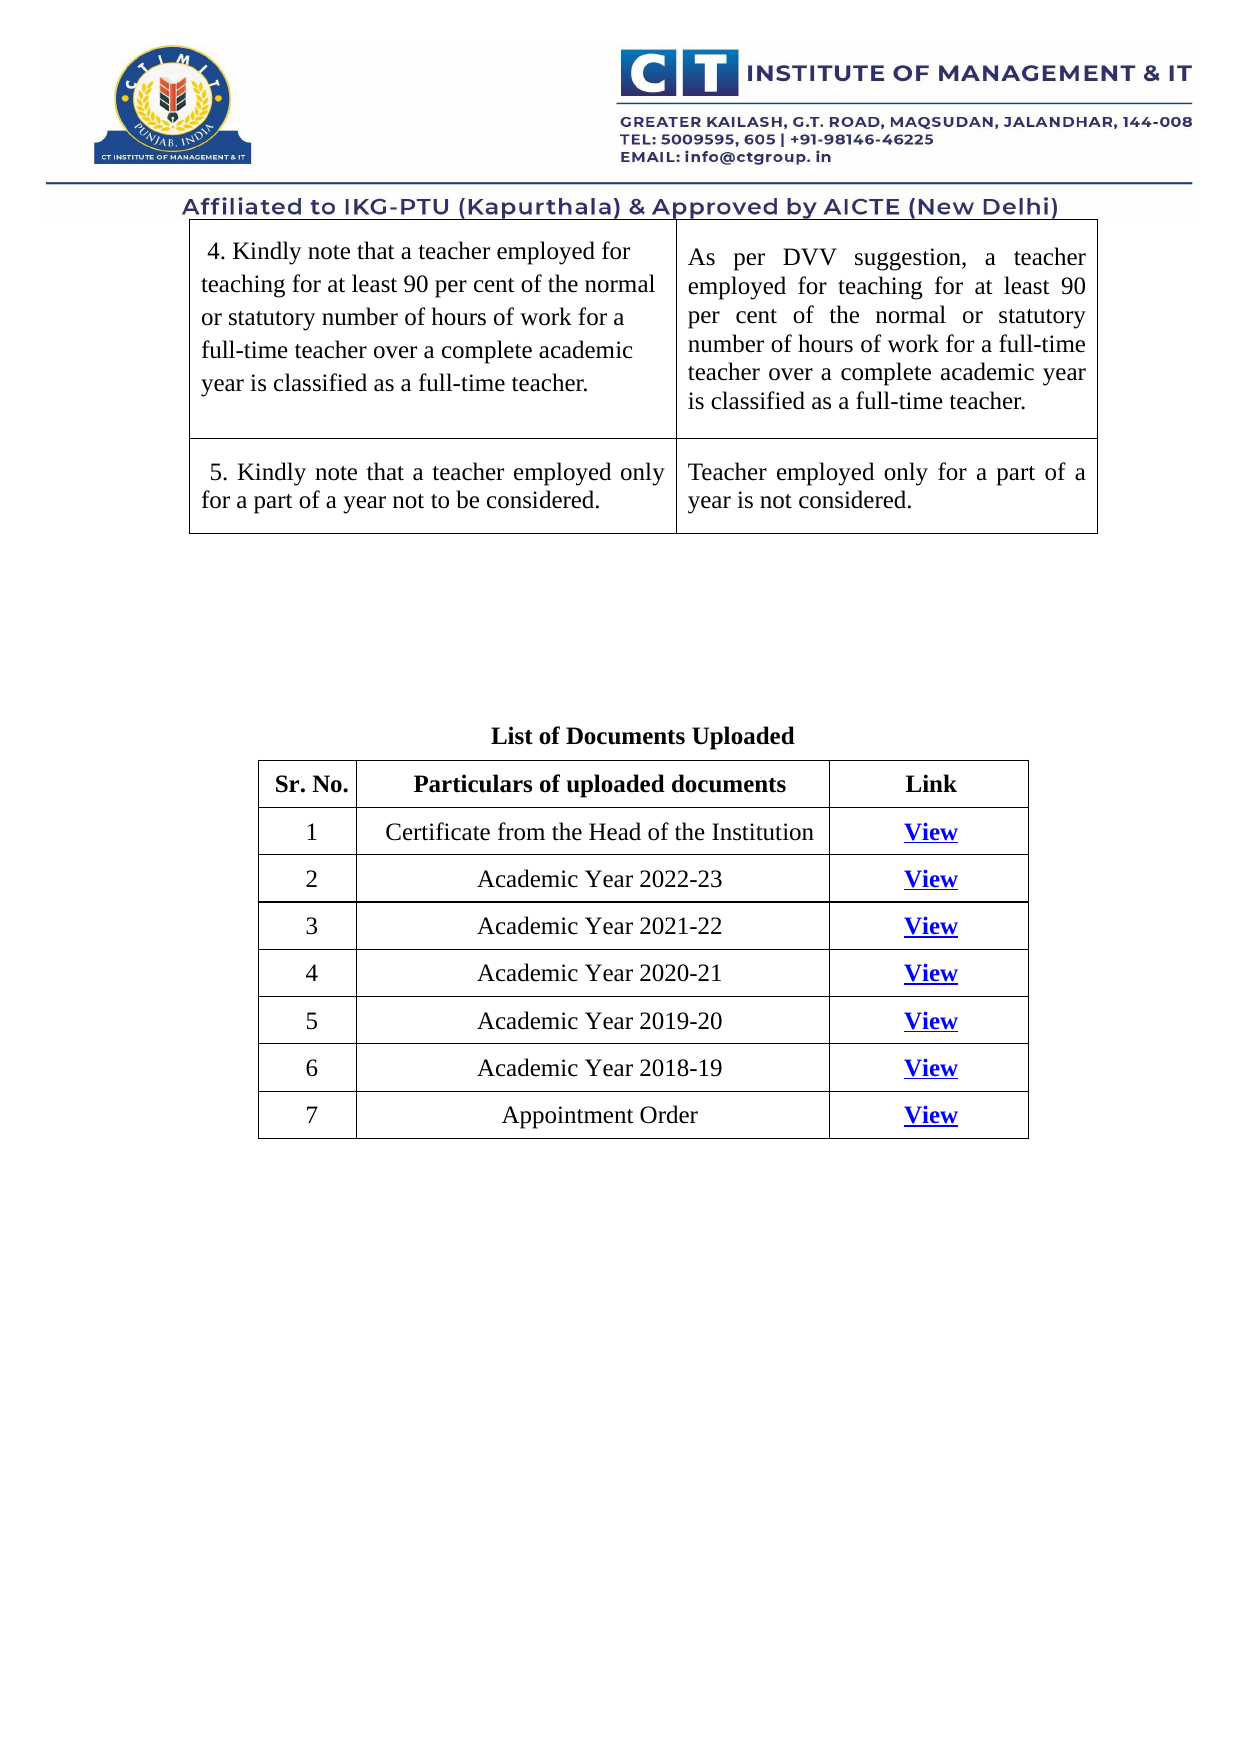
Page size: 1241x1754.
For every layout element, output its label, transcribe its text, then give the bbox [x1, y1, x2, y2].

table_cell View [830, 1044, 1028, 1091]
table_cell Academic Year 2018-19 [357, 1044, 829, 1091]
picture [45, 45, 1193, 219]
table_cell Appointment Order [357, 1092, 829, 1138]
table_cell 1 [259, 808, 356, 854]
table_cell View [830, 997, 1028, 1043]
table_cell View [830, 1092, 1028, 1138]
table_header Particulars of uploaded documents [357, 761, 829, 807]
table_cell Academic Year 2022-23 [357, 855, 829, 901]
table_header Link [830, 761, 1028, 807]
text List of Documents Uploaded [389, 721, 896, 750]
table_cell As per DVV suggestion, a teacher employed for teaching for at least 90 per cent of the normal or statutory number of hours of work for a full-time teacher over a complete academic year is classified as a full-time teacher. [677, 220, 1097, 437]
table_cell Academic Year 2021-22 [357, 903, 829, 949]
table_cell 7 [259, 1092, 356, 1138]
table_cell 5 [259, 997, 356, 1043]
table_cell 6 [259, 1044, 356, 1091]
table_header Sr. No. [259, 761, 356, 807]
table_cell 2 [259, 855, 356, 901]
table_cell View [830, 903, 1028, 949]
table_cell View [830, 808, 1028, 854]
table_cell 5. Kindly note that a teacher employed only for a part of a year not to be considered. [190, 439, 676, 533]
table_cell Academic Year 2020-21 [357, 950, 829, 996]
table_cell Academic Year 2019-20 [357, 997, 829, 1043]
table_cell View [830, 855, 1028, 901]
table_cell View [830, 950, 1028, 996]
table_cell 4. Kindly note that a teacher employed for teaching for at least 90 per cent of the normal or statutory number of hours of work for a full-time teacher over a complete academic year is classified as a full-time teacher. [190, 220, 676, 437]
table_cell 4 [259, 950, 356, 996]
table_cell Teacher employed only for a part of a year is not considered. [677, 439, 1097, 533]
table_cell 3 [259, 903, 356, 949]
table_cell Certificate from the Head of the Institution [357, 808, 829, 854]
